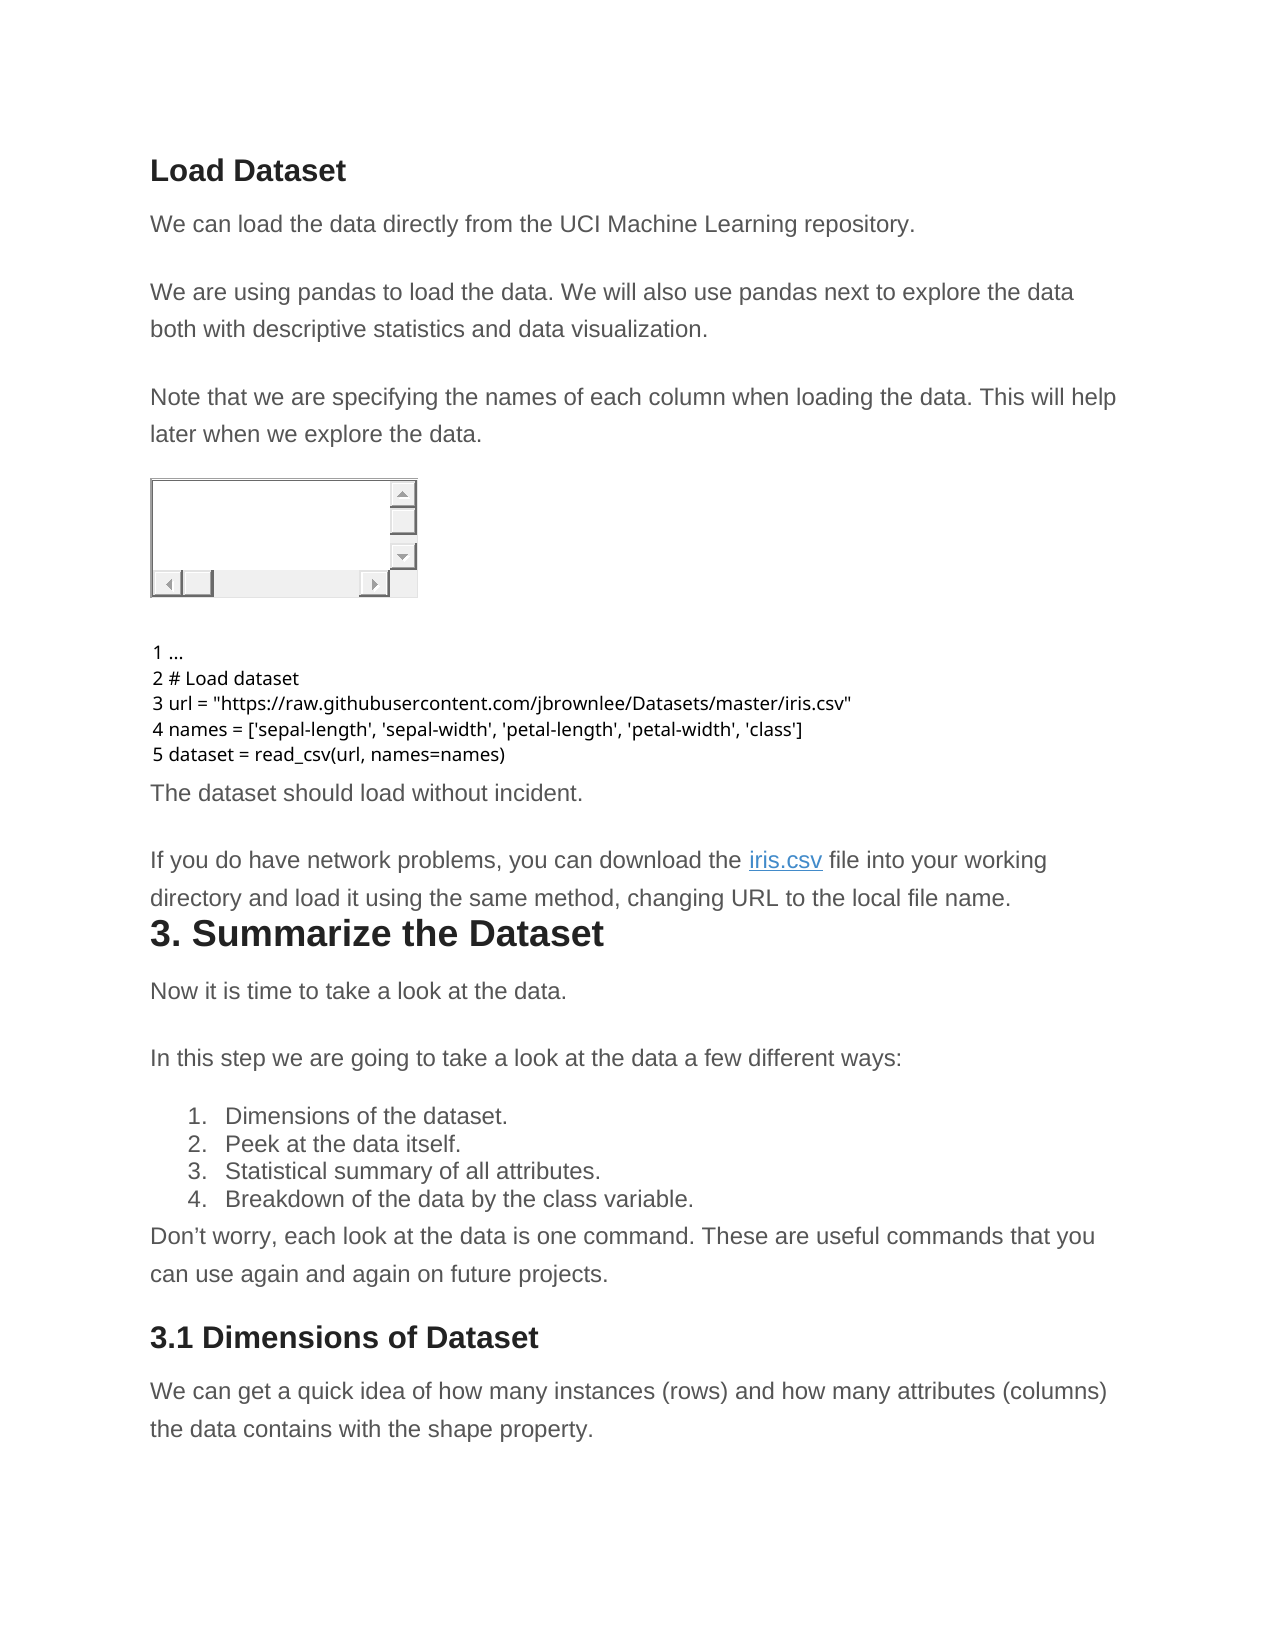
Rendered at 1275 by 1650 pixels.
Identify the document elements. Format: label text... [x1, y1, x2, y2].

text If you do have network problems, you can download the iris.csv file into your working directory and load it using the same method, changing URL to the local file name. [150, 836, 1125, 911]
table_header ... # Load dataset url = "https://raw.githubusercontent.com/jbrownlee/Datasets/master/iris.csv" names = ['sepal-length', 'sepal-width', 'petal-length', 'petal-width', 'class'] dataset = read_csv(url, names=names) [167, 638, 1114, 769]
list Breakdown of the data by the class variable. [187, 1185, 1125, 1212]
text We can get a quick idea of how many instances (rows) and how many attributes (columns) the data contains with the shape property. [150, 1367, 1125, 1442]
text 3. Summarize the Dataset [150, 911, 1125, 954]
text We are using pandas to load the data. We will also use pandas next to explore the data both with descriptive statistics and data visualization. [150, 267, 1125, 342]
table_header 1 2 3 4 5 [149, 638, 167, 769]
text Load Dataset [150, 150, 1125, 187]
text 3.1 Dimensions of Dataset [150, 1317, 1125, 1355]
text Now it is time to take a look at the data. [150, 967, 1125, 1004]
text The dataset should load without incident. [150, 769, 1125, 806]
text Don’t worry, each look at the data is one command. These are useful commands that you can use again and again on future projects. [150, 1212, 1125, 1287]
list Peek at the data itself. [187, 1129, 1125, 1157]
text Note that we are specifying the names of each column when loading the data. This will help later when we explore the data. [150, 372, 1125, 447]
list Dimensions of the dataset. [187, 1102, 1125, 1129]
list Statistical summary of all attributes. [187, 1157, 1125, 1185]
text In this step we are going to take a look at the data a few different ways: [150, 1034, 1125, 1072]
text We can load the data directly from the UCI Machine Learning repository. [150, 200, 1125, 237]
